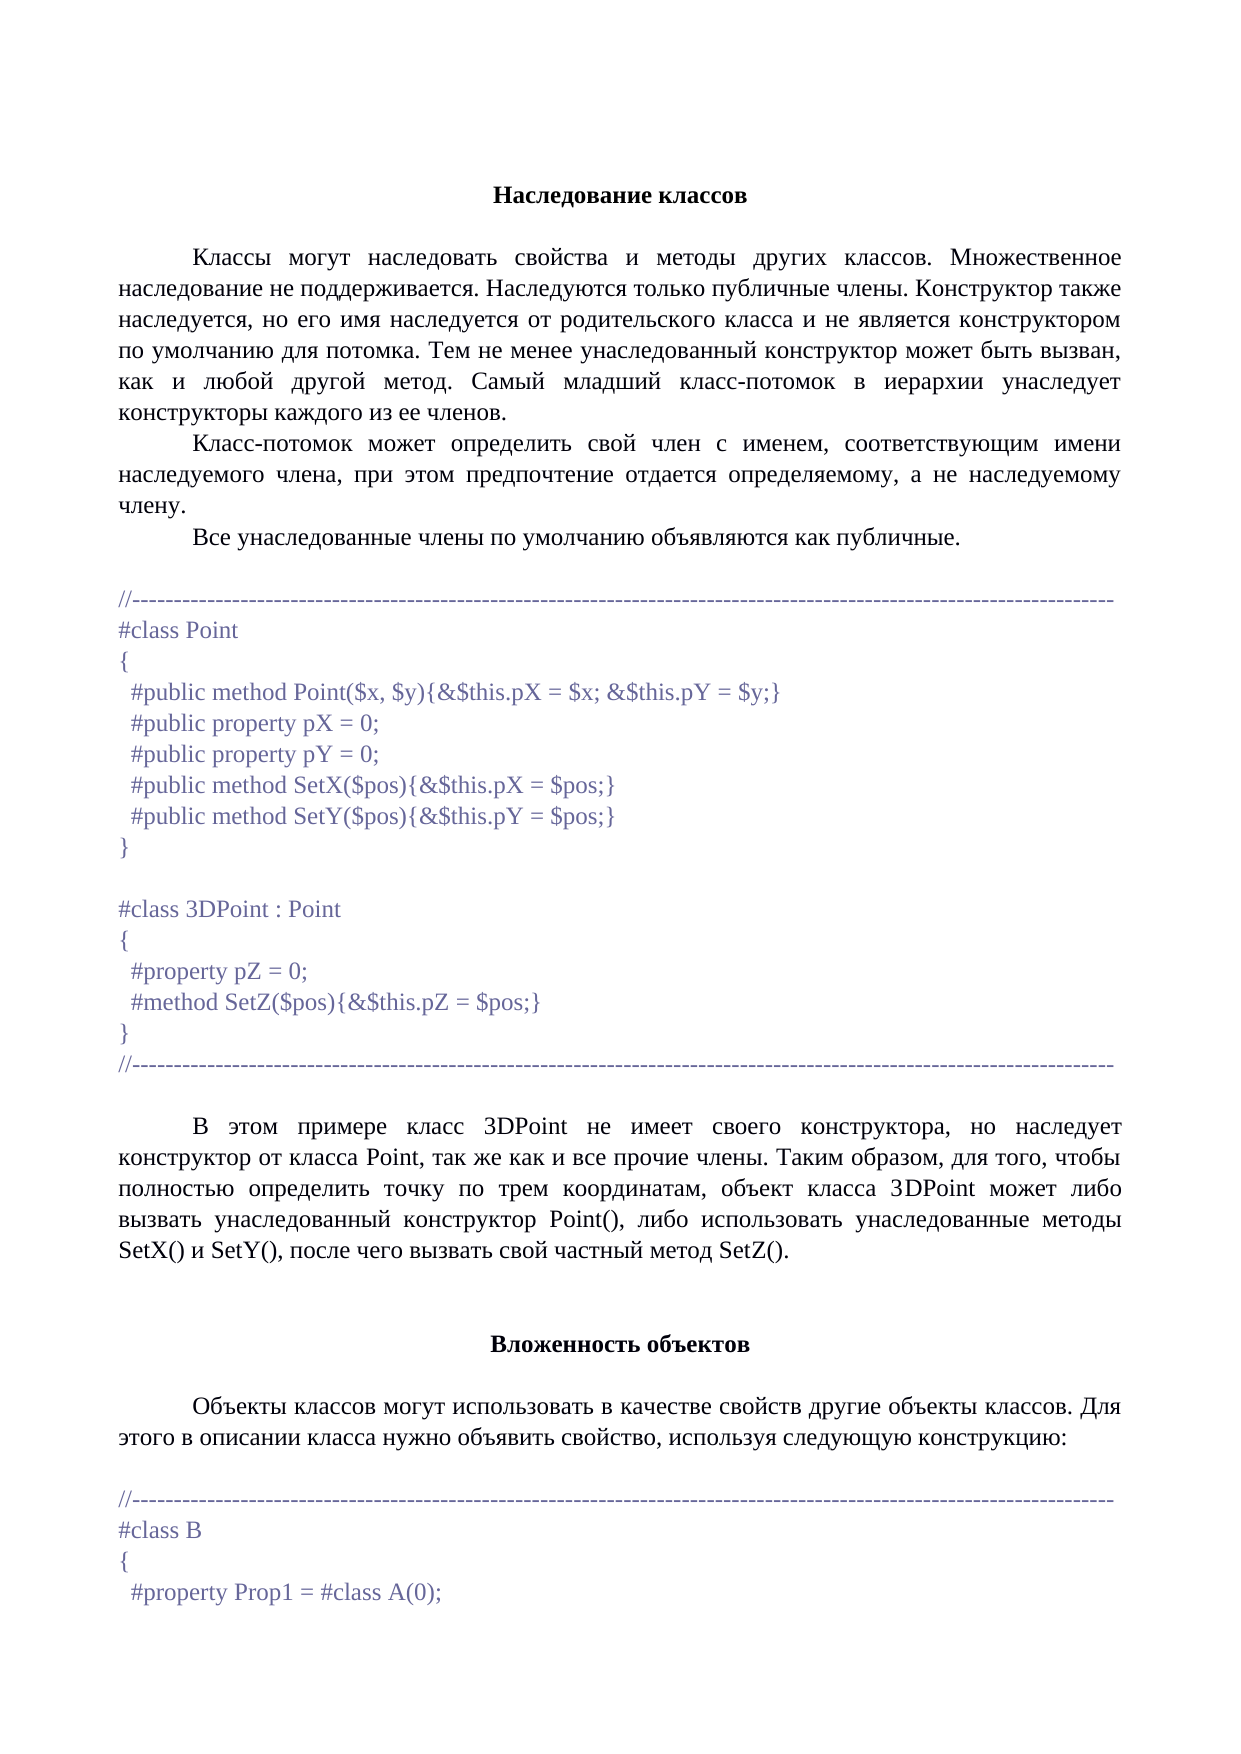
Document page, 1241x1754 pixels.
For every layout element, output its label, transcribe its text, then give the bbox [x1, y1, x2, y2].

text #property pZ = 0; [118, 956, 1122, 985]
text #method SetZ($pos){&$this.pZ = $pos;} [118, 987, 1122, 1016]
text //---------------------------------------------------------------------------------------------------------------------- [118, 584, 1122, 612]
text Объекты классов могут использовать в качестве свойств другие объекты классов. Для этого в описании класса нужно объявить свойство, используя следующую конструкцию: [118, 1391, 1122, 1451]
text } [118, 1018, 1122, 1047]
text { [118, 1546, 1122, 1575]
text #public method Point($x, $y){&$this.pX = $x; &$this.pY = $y;} [118, 677, 1122, 706]
text #public property pX = 0; [118, 708, 1122, 737]
text #property Prop1 = #class A(0); [118, 1577, 1122, 1606]
text { [118, 646, 1122, 674]
text //---------------------------------------------------------------------------------------------------------------------- [118, 1049, 1122, 1078]
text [118, 1484, 1122, 1513]
text } [118, 832, 1122, 861]
text { [118, 925, 1122, 954]
text Наследование классов [118, 180, 1122, 209]
text #class 3DPoint : Point [118, 894, 1122, 923]
text #public method SetY($pos){&$this.pY = $pos;} [118, 801, 1122, 830]
text Классы могут наследовать свойства и методы других классов. Множественное наследование не поддерживается. Наследуются только публичные члены. Конструктор также наследуется, но его имя наследуется от родительского класса и не является конструктором по умолчанию для потомка. Тем не менее унаследованный конструктор может быть вызван, как и любой другой метод. Самый младший класс-потомок в иерархии унаследует конструкторы каждого из ее членов. [118, 242, 1122, 426]
text #public property pY = 0; [118, 739, 1122, 768]
text #class B [118, 1515, 1122, 1544]
text Класс-потомок может определить свой член с именем, соответствующим имени наследуемого члена, при этом предпочтение отдается определяемому, а не наследуемому члену. [118, 428, 1122, 519]
text Вложенность объектов [118, 1329, 1122, 1357]
text #public method SetX($pos){&$this.pX = $pos;} [118, 770, 1122, 799]
text В этом примере класс 3DPoint не имеет своего конструктора, но наследует конструктор от класса Point, так же как и все прочие члены. Таким образом, для того, чтобы полностью определить точку по трем координатам, объект класса 3DPoint может либо вызвать унаследованный конструктор Point(), либо использовать унаследованные методы SetX() и SetY(), после чего вызвать свой частный метод SetZ(). [118, 1111, 1122, 1264]
text #class Point [118, 615, 1122, 643]
text Все унаследованные члены по умолчанию объявляются как публичные. [118, 522, 1122, 550]
